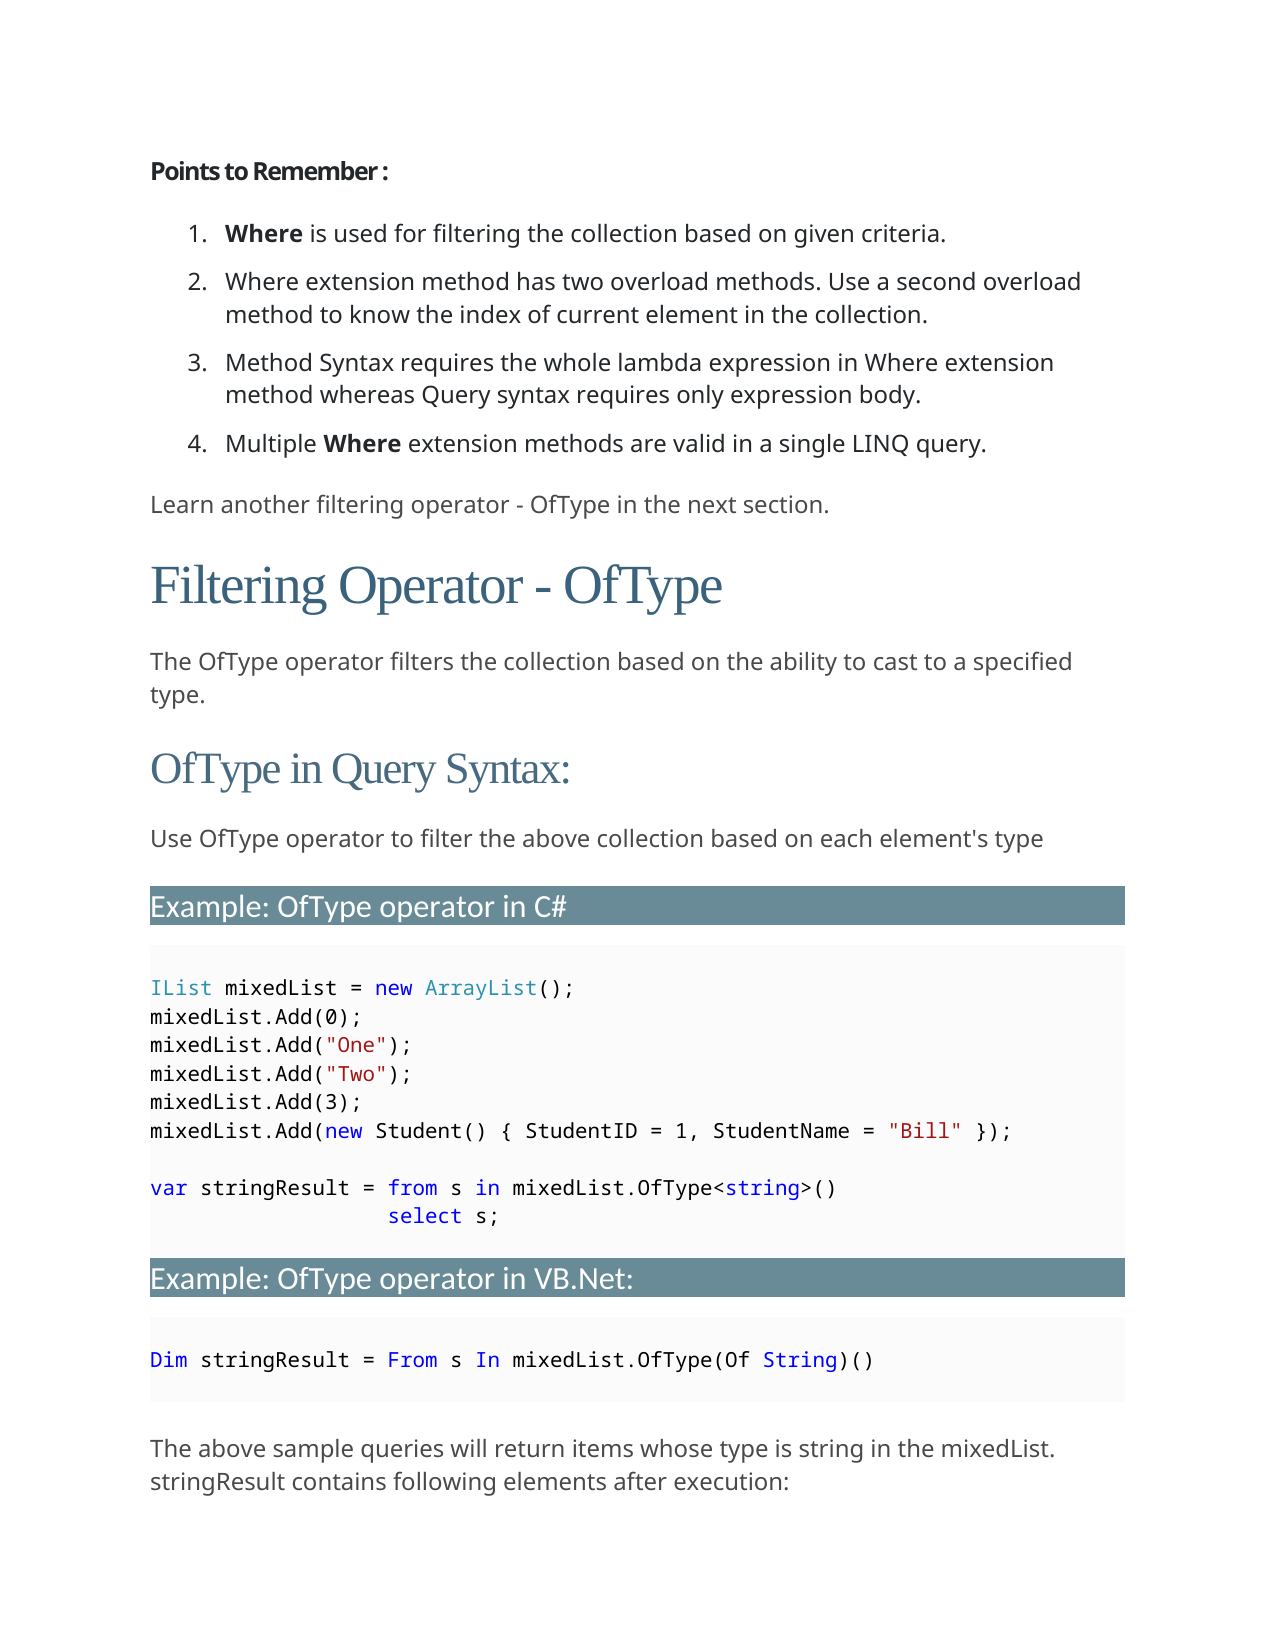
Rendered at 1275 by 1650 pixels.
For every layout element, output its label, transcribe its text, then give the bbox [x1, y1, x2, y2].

text mixedList.Add("One"); [150, 1030, 1125, 1059]
subtitle Filtering Operator - OfType [150, 552, 1120, 616]
text mixedList.Add(0); [150, 1002, 1125, 1030]
text The OfType operator filters the collection based on the ability to cast to a specified type. [150, 645, 1125, 710]
text IList mixedList = new ArrayList(); [150, 973, 1125, 1002]
text Example: OfType operator in C# [150, 886, 1125, 925]
list Where is used for filtering the collection based on given criteria. [187, 217, 1125, 249]
list Method Syntax requires the whole lambda expression in Where extension method whereas Query syntax requires only expression body. [187, 346, 1125, 411]
text Example: OfType operator in VB.Net: [150, 1258, 1125, 1297]
subtitle Points to Remember : [150, 150, 1120, 187]
text mixedList.Add(new Student() { StudentID = 1, StudentName = "Bill" }); [150, 1116, 1125, 1144]
text Learn another filtering operator - OfType in the next section. [150, 488, 1125, 521]
text select s; [150, 1201, 1125, 1229]
text mixedList.Add("Two"); [150, 1059, 1125, 1087]
text The above sample queries will return items whose type is string in the mixedList. stringResult contains following elements after execution: [150, 1432, 1125, 1497]
text Dim stringResult = From s In mixedList.OfType(Of String)() [150, 1346, 1125, 1374]
text Use OfType operator to filter the above collection based on each element's type [150, 822, 1125, 854]
list Multiple Where extension methods are valid in a single LINQ query. [187, 427, 1125, 459]
text mixedList.Add(3); [150, 1087, 1125, 1116]
list Where extension method has two overload methods. Use a second overload method to know the index of current element in the collection. [187, 265, 1125, 330]
subtitle OfType in Query Syntax: [150, 741, 1120, 793]
text var stringResult = from s in mixedList.OfType<string>() [150, 1173, 1125, 1201]
